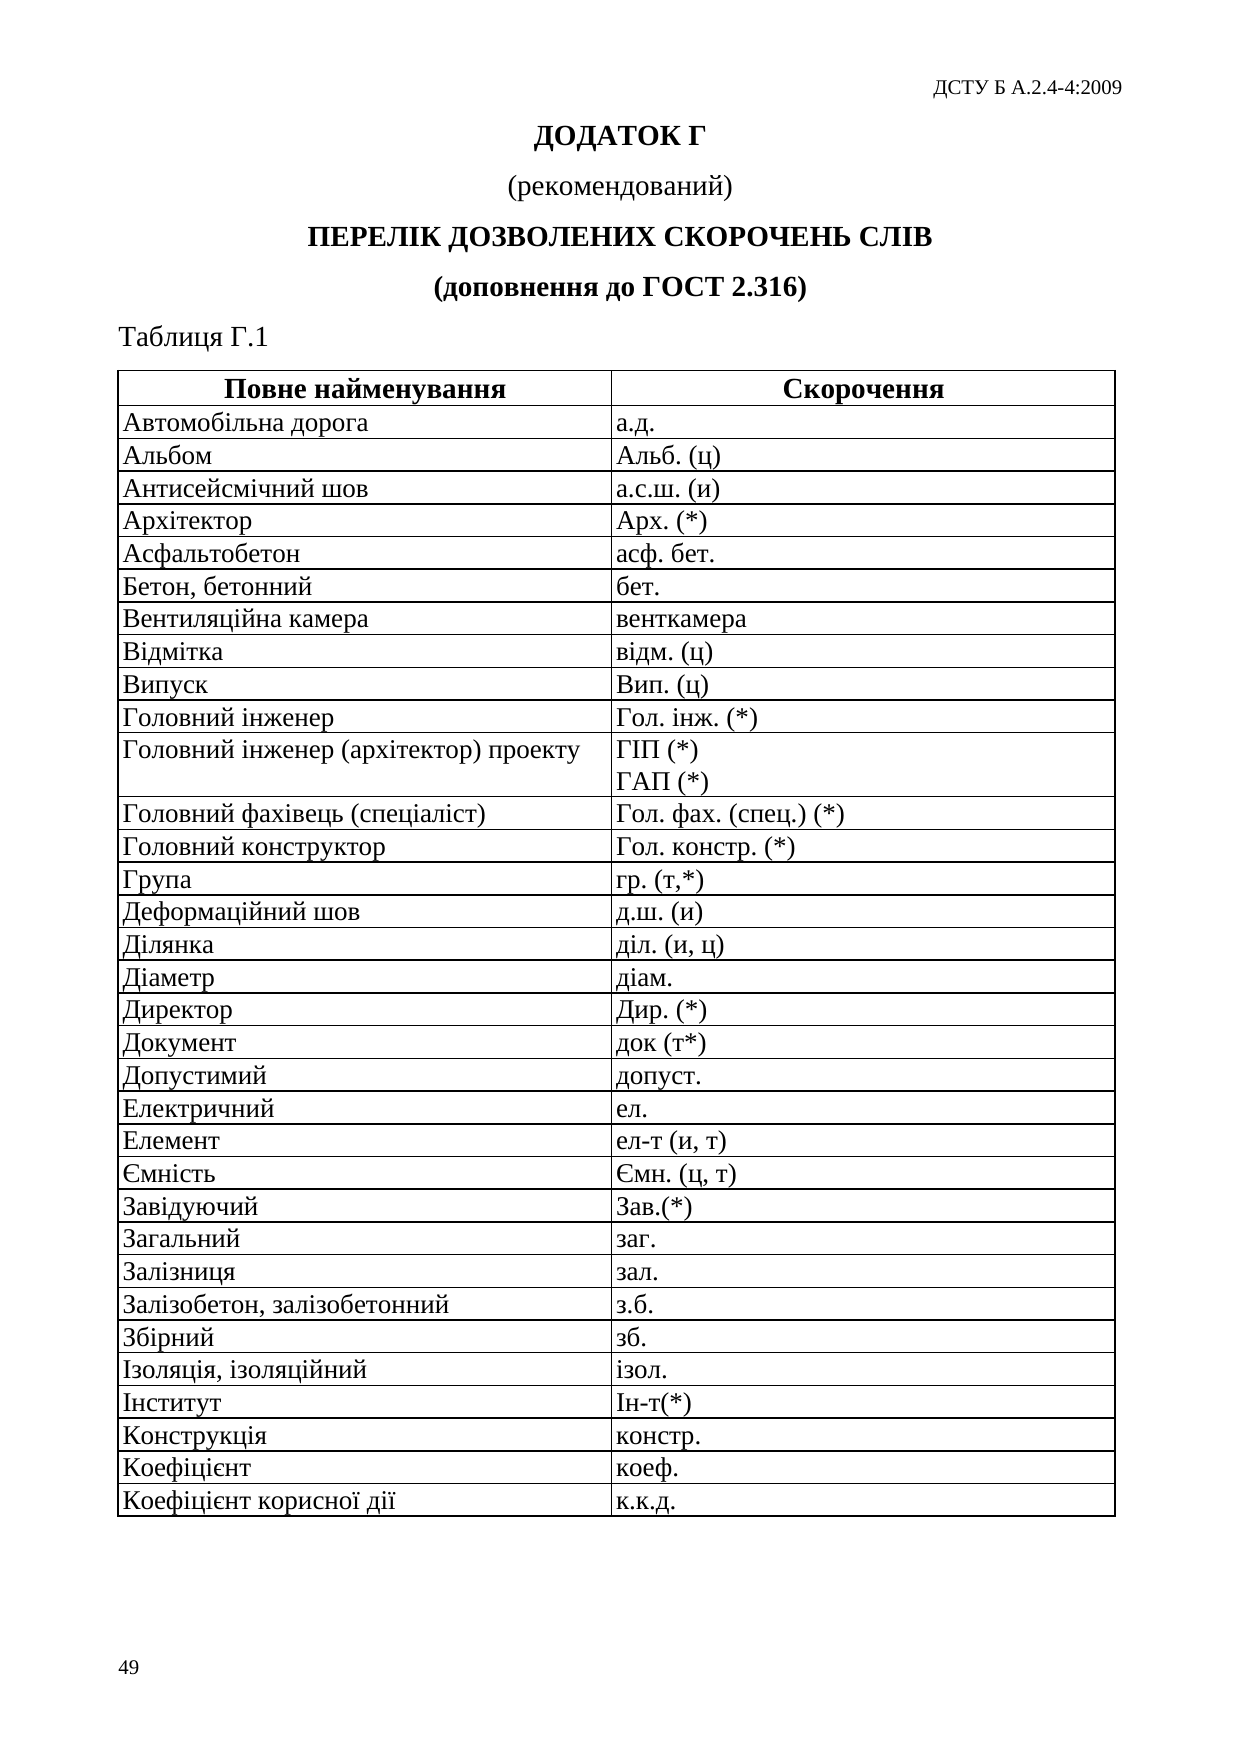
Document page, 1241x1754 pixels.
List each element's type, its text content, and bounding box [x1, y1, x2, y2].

table_cell Гол. фах. (спец.) (*) [612, 797, 1114, 828]
table_cell Арх. (*) [612, 505, 1114, 536]
table_cell Гол. інж. (*) [612, 701, 1114, 732]
table_cell коеф. [612, 1452, 1114, 1483]
table_cell Ємність [119, 1157, 611, 1188]
table_cell ізол. [612, 1353, 1114, 1384]
table_cell Коефіцієнт корисної дії [119, 1484, 611, 1515]
table_cell зб. [612, 1321, 1114, 1352]
subtitle ДОДАТОК Г [118, 118, 1122, 152]
table_cell Антисейсмічний шов [119, 472, 611, 503]
table_cell Головний фахівець (спеціаліст) [119, 797, 611, 828]
text Таблиця Г.1 [118, 319, 1122, 353]
table_cell Директор [119, 994, 611, 1025]
table_cell Коефіцієнт [119, 1452, 611, 1483]
table_cell заг. [612, 1223, 1114, 1254]
table_cell Конструкція [119, 1419, 611, 1450]
table_cell Бетон, бетонний [119, 570, 611, 601]
table_cell Залізниця [119, 1255, 611, 1286]
table_cell зал. [612, 1255, 1114, 1286]
table_cell Ємн. (ц, т) [612, 1157, 1114, 1188]
table_cell гр. (т,*) [612, 863, 1114, 894]
table_cell венткамера [612, 603, 1114, 634]
table_cell Випуск [119, 668, 611, 699]
table_cell а.д. [612, 406, 1114, 437]
table_header Скорочення [612, 371, 1114, 405]
table_cell Група [119, 863, 611, 894]
table_cell Документ [119, 1026, 611, 1057]
table_cell Головний інженер (архітектор) проекту [119, 733, 611, 796]
table_cell Загальний [119, 1223, 611, 1254]
table_cell Залізобетон, залізобетонний [119, 1288, 611, 1319]
table_cell Елемент [119, 1125, 611, 1156]
table_cell Альбом [119, 439, 611, 470]
table_cell Ізоляція, ізоляційний [119, 1353, 611, 1384]
table_cell к.к.д. [612, 1484, 1114, 1515]
table_cell а.с.ш. (и) [612, 472, 1114, 503]
table_cell ГІП (*) ГАП (*) [612, 733, 1114, 796]
table_cell Збірний [119, 1321, 611, 1352]
table_cell Відмітка [119, 635, 611, 666]
table_cell ел. [612, 1092, 1114, 1123]
table_cell відм. (ц) [612, 635, 1114, 666]
table_header Повне найменування [119, 371, 611, 405]
table_cell Головний конструктор [119, 830, 611, 861]
table_cell Дир. (*) [612, 994, 1114, 1025]
table_cell діл. (и, ц) [612, 928, 1114, 959]
text (рекомендований) [118, 168, 1122, 202]
table_cell Головний інженер [119, 701, 611, 732]
table_cell Інститут [119, 1386, 611, 1417]
table_cell Автомобільна дорога [119, 406, 611, 437]
table_cell д.ш. (и) [612, 896, 1114, 927]
table_cell Альб. (ц) [612, 439, 1114, 470]
table_cell Діаметр [119, 961, 611, 992]
table_cell Електричний [119, 1092, 611, 1123]
table_cell Вентиляційна камера [119, 603, 611, 634]
table_cell бет. [612, 570, 1114, 601]
table_cell Вип. (ц) [612, 668, 1114, 699]
subtitle ПЕРЕЛІК ДОЗВОЛЕНИХ СКОРОЧЕНЬ СЛІВ [118, 219, 1122, 252]
table_cell Гол. констр. (*) [612, 830, 1114, 861]
table_cell діам. [612, 961, 1114, 992]
table_cell Ділянка [119, 928, 611, 959]
table_cell допуст. [612, 1059, 1114, 1090]
table_cell Допустимий [119, 1059, 611, 1090]
table_cell Асфальтобетон [119, 537, 611, 568]
table_cell констр. [612, 1419, 1114, 1450]
table_cell Ін-т(*) [612, 1386, 1114, 1417]
table_cell Зав.(*) [612, 1190, 1114, 1221]
table_cell ел-т (и, т) [612, 1125, 1114, 1156]
table_cell док (т*) [612, 1026, 1114, 1057]
table_cell Завідуючий [119, 1190, 611, 1221]
table_cell Архітектор [119, 505, 611, 536]
table_cell Деформаційний шов [119, 896, 611, 927]
table_cell з.б. [612, 1288, 1114, 1319]
subtitle (доповнення до ГОСТ 2.316) [118, 269, 1122, 303]
table_cell асф. бет. [612, 537, 1114, 568]
